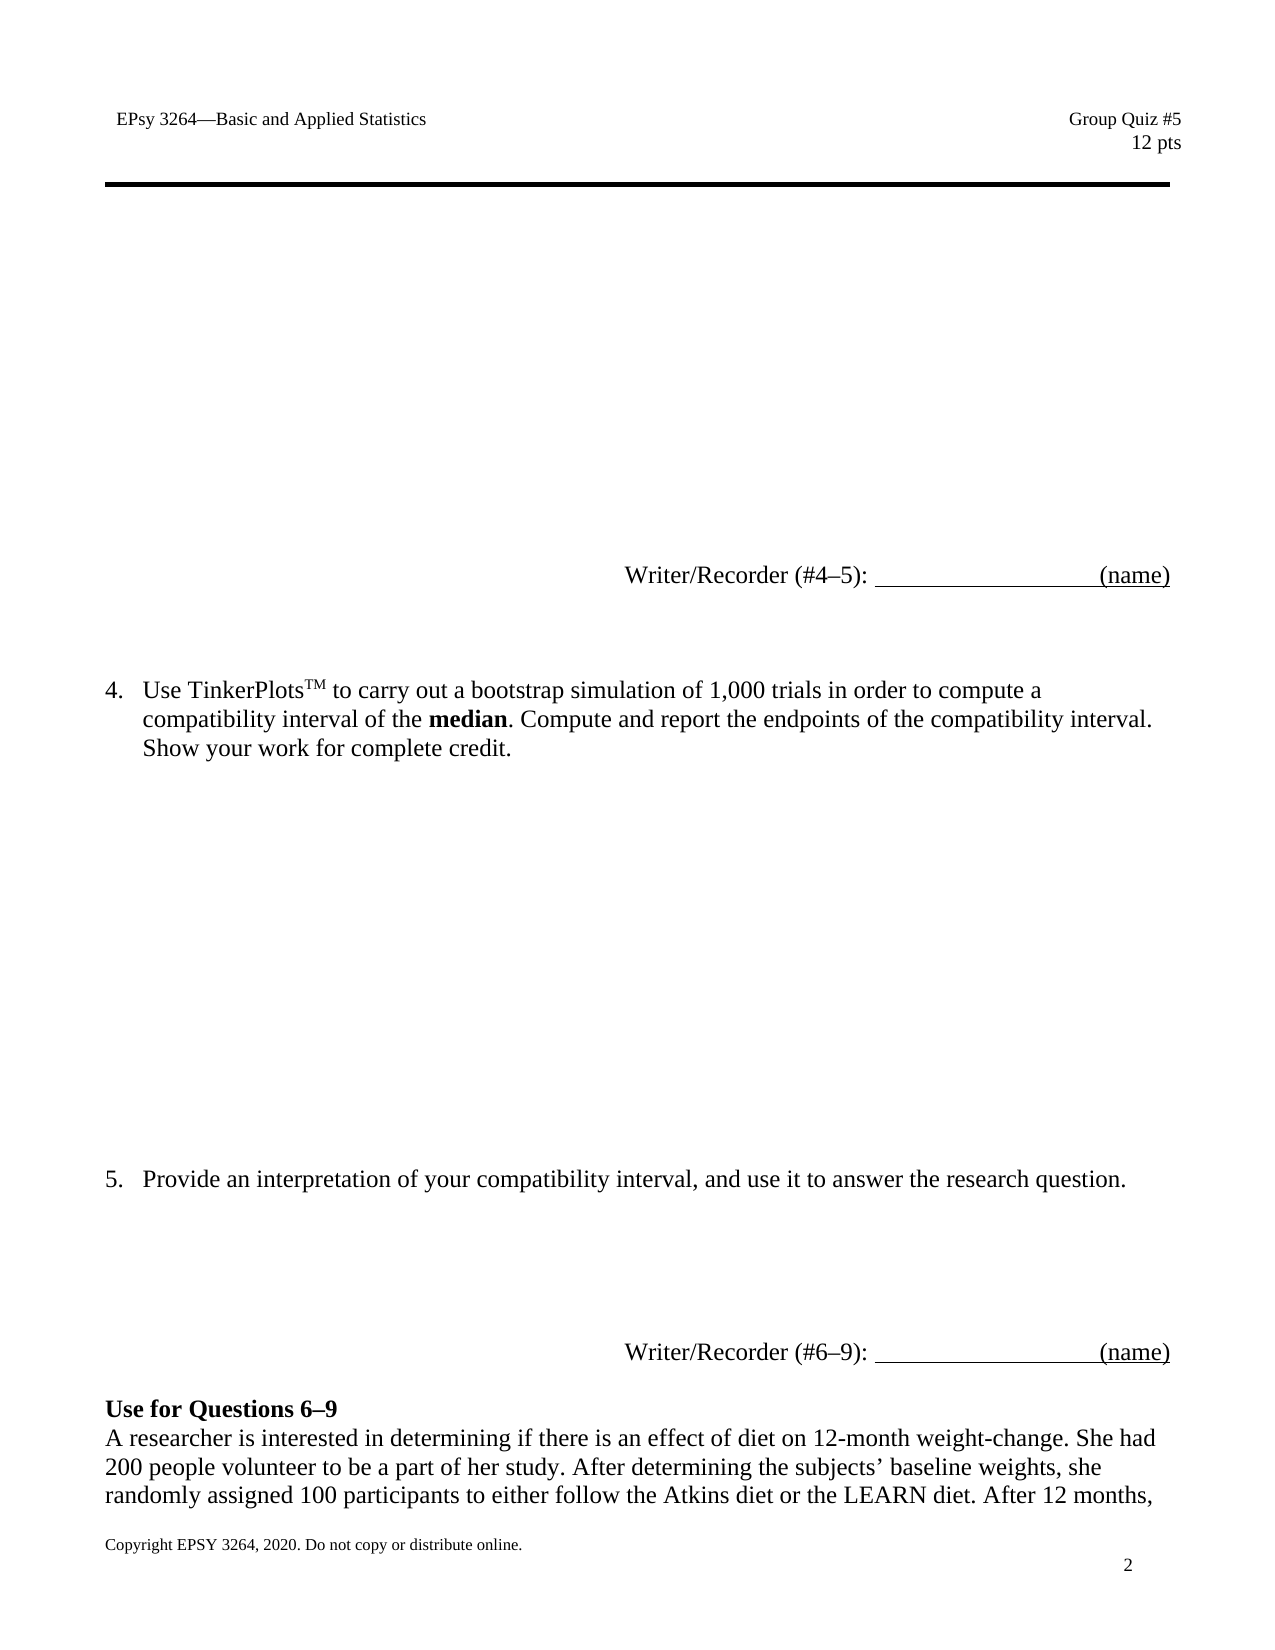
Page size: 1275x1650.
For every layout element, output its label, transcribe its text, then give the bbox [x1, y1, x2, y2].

text Writer/Recorder (#6–9): (name) [105, 1337, 1170, 1366]
text Use for Questions 6–9 [105, 1394, 1170, 1423]
list Use TinkerPlotsTM to carry out a bootstrap simulation of 1,000 trials in order to compute a compatibility interval of the median. Compute and report the endpoints of the compatibility interval. Show your work for complete credit. [105, 676, 1170, 762]
list Provide an interpretation of your compatibility interval, and use it to answer the research question. [105, 1164, 1170, 1193]
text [105, 1423, 1170, 1509]
text Writer/Recorder (#4–5): (name) [105, 561, 1170, 589]
